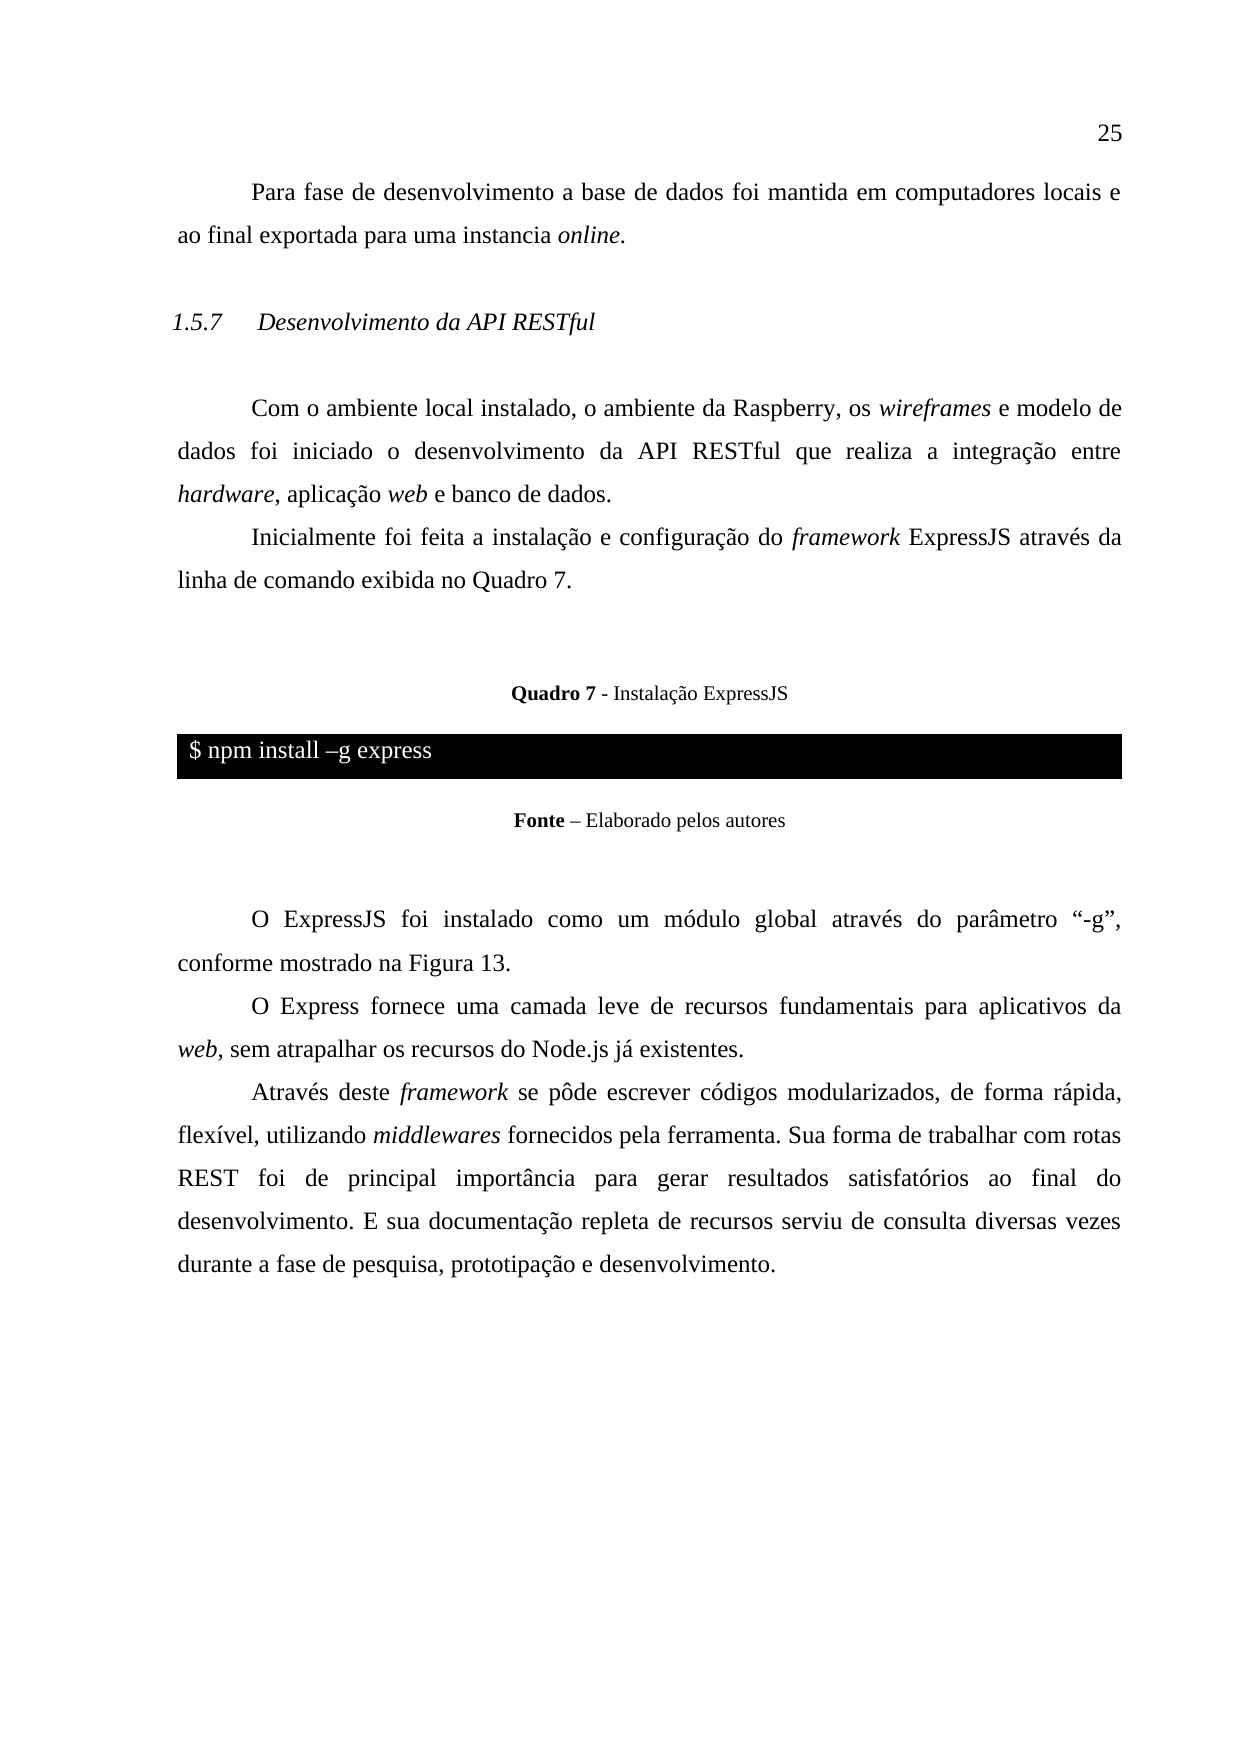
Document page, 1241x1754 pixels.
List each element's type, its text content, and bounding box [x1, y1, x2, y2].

text O Express fornece uma camada leve de recursos fundamentais para aplicativos da web, sem atrapalhar os recursos do Node.js já existentes. [177, 991, 1122, 1063]
text Com o ambiente local instalado, o ambiente da Raspberry, os wireframes e modelo de dados foi iniciado o desenvolvimento da API RESTful que realiza a integração entre hardware, aplicação web e banco de dados. [177, 393, 1122, 508]
text Inicialmente foi feita a instalação e configuração do framework ExpressJS através da linha de comando exibida no Quadro 7. [177, 522, 1122, 594]
text Para fase de desenvolvimento a base de dados foi mantida em computadores locais e ao final exportada para uma instancia online. [177, 177, 1122, 249]
text Através deste framework se pôde escrever códigos modularizados, de forma rápida, flexível, utilizando middlewares fornecidos pela ferramenta. Sua forma de trabalhar com rotas REST foi de principal importância para gerar resultados satisfatórios ao final do desenvolvimento. E sua documentação repleta de recursos serviu de consulta diversas vezes durante a fase de pesquisa, prototipação e desenvolvimento. [177, 1077, 1122, 1278]
table_header $ npm install –g express [178, 735, 1121, 778]
subtitle Desenvolvimento da API RESTful [222, 307, 1122, 335]
text Quadro 7 - Instalação ExpressJS [177, 681, 1122, 705]
text O ExpressJS foi instalado como um módulo global através do parâmetro “-g”, conforme mostrado na Figura 13. [177, 904, 1122, 976]
text Fonte – Elaborado pelos autores [177, 808, 1122, 832]
